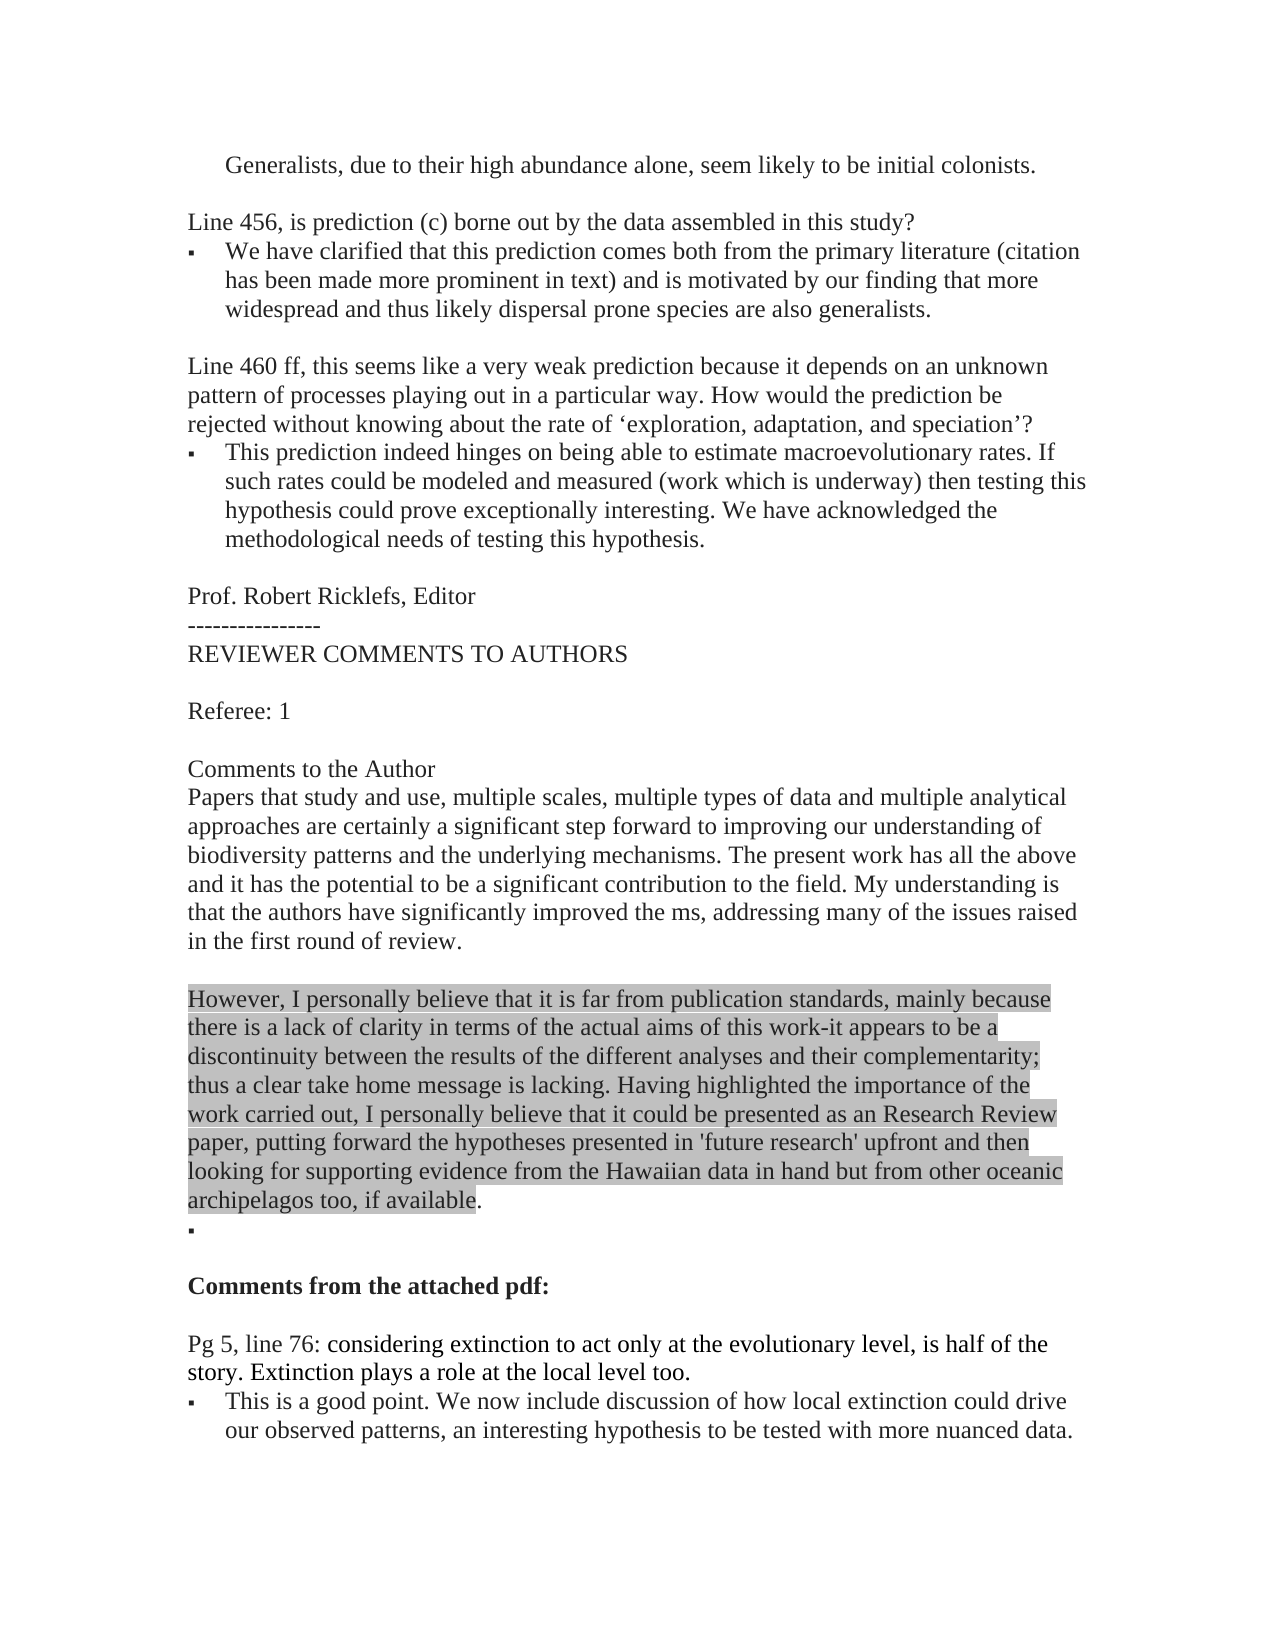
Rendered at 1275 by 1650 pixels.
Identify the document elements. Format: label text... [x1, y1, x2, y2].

text However, I personally believe that it is far from publication standards, mainly because there is a lack of clarity in terms of the actual aims of this work-it appears to be a discontinuity between the results of the different analyses and their complementarity; thus a clear take home message is lacking. Having highlighted the importance of the work carried out, I personally believe that it could be presented as an Research Review paper, putting forward the hypotheses presented in 'future research' upfront and then looking for supporting evidence from the Hawaiian data in hand but from other oceanic archipelagos too, if available. [187, 984, 1087, 1214]
text Line 456, is prediction (c) borne out by the data assembled in this study? [187, 207, 1087, 236]
text Prof. Robert Ricklefs, Editor ---------------- REVIEWER COMMENTS TO AUTHORS Referee: 1 Comments to the Author Papers that study and use, multiple scales, multiple types of data and multiple analytical approaches are certainly a significant step forward to improving our understanding of biodiversity patterns and the underlying mechanisms. The present work has all the above and it has the potential to be a significant contribution to the field. My understanding is that the authors have significantly improved the ms, addressing many of the issues raised in the first round of review. [187, 552, 1087, 955]
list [187, 150, 1087, 207]
list We have clarified that this prediction comes both from the primary literature (citation has been made more prominent in text) and is motivated by our finding that more widespread and thus likely dispersal prone species are also generalists. [187, 236, 1087, 351]
list This is a good point. We now include discussion of how local extinction could drive our observed patterns, an interesting hypothesis to be tested with more nuanced data. [187, 1386, 1087, 1444]
list This prediction indeed hinges on being able to estimate macroevolutionary rates. If such rates could be modeled and measured (work which is underway) then testing this hypothesis could prove exceptionally interesting. We have acknowledged the methodological needs of testing this hypothesis. [187, 437, 1087, 552]
text Comments from the attached pdf: [187, 1271, 1087, 1300]
text Pg 5, line 76: considering extinction to act only at the evolutionary level, is half of the story. Extinction plays a role at the local level too. [187, 1329, 1087, 1386]
text Line 460 ff, this seems like a very weak prediction because it depends on an unknown pattern of processes playing out in a particular way. How would the prediction be rejected without knowing about the rate of ‘exploration, adaptation, and speciation’? [187, 351, 1087, 437]
